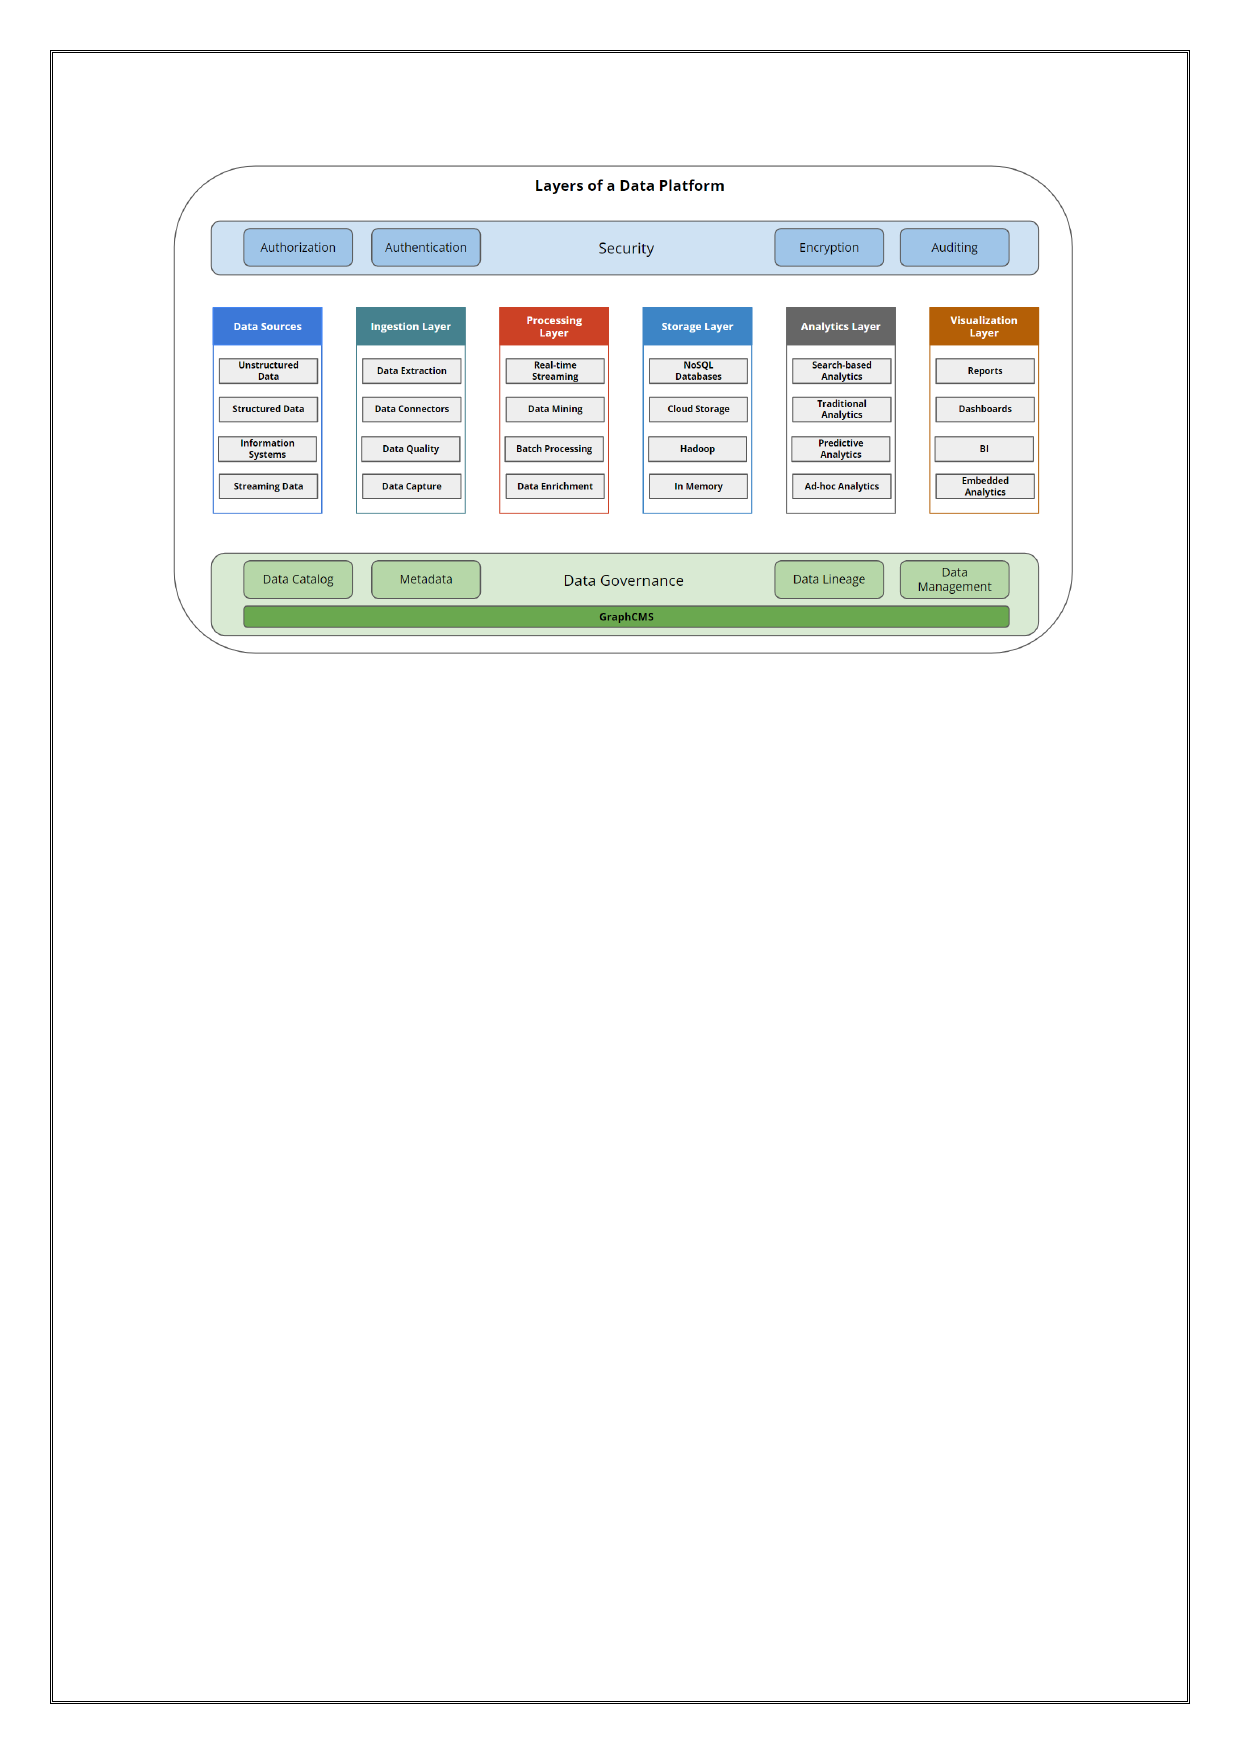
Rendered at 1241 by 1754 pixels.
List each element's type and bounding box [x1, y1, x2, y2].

picture [150, 150, 1091, 672]
